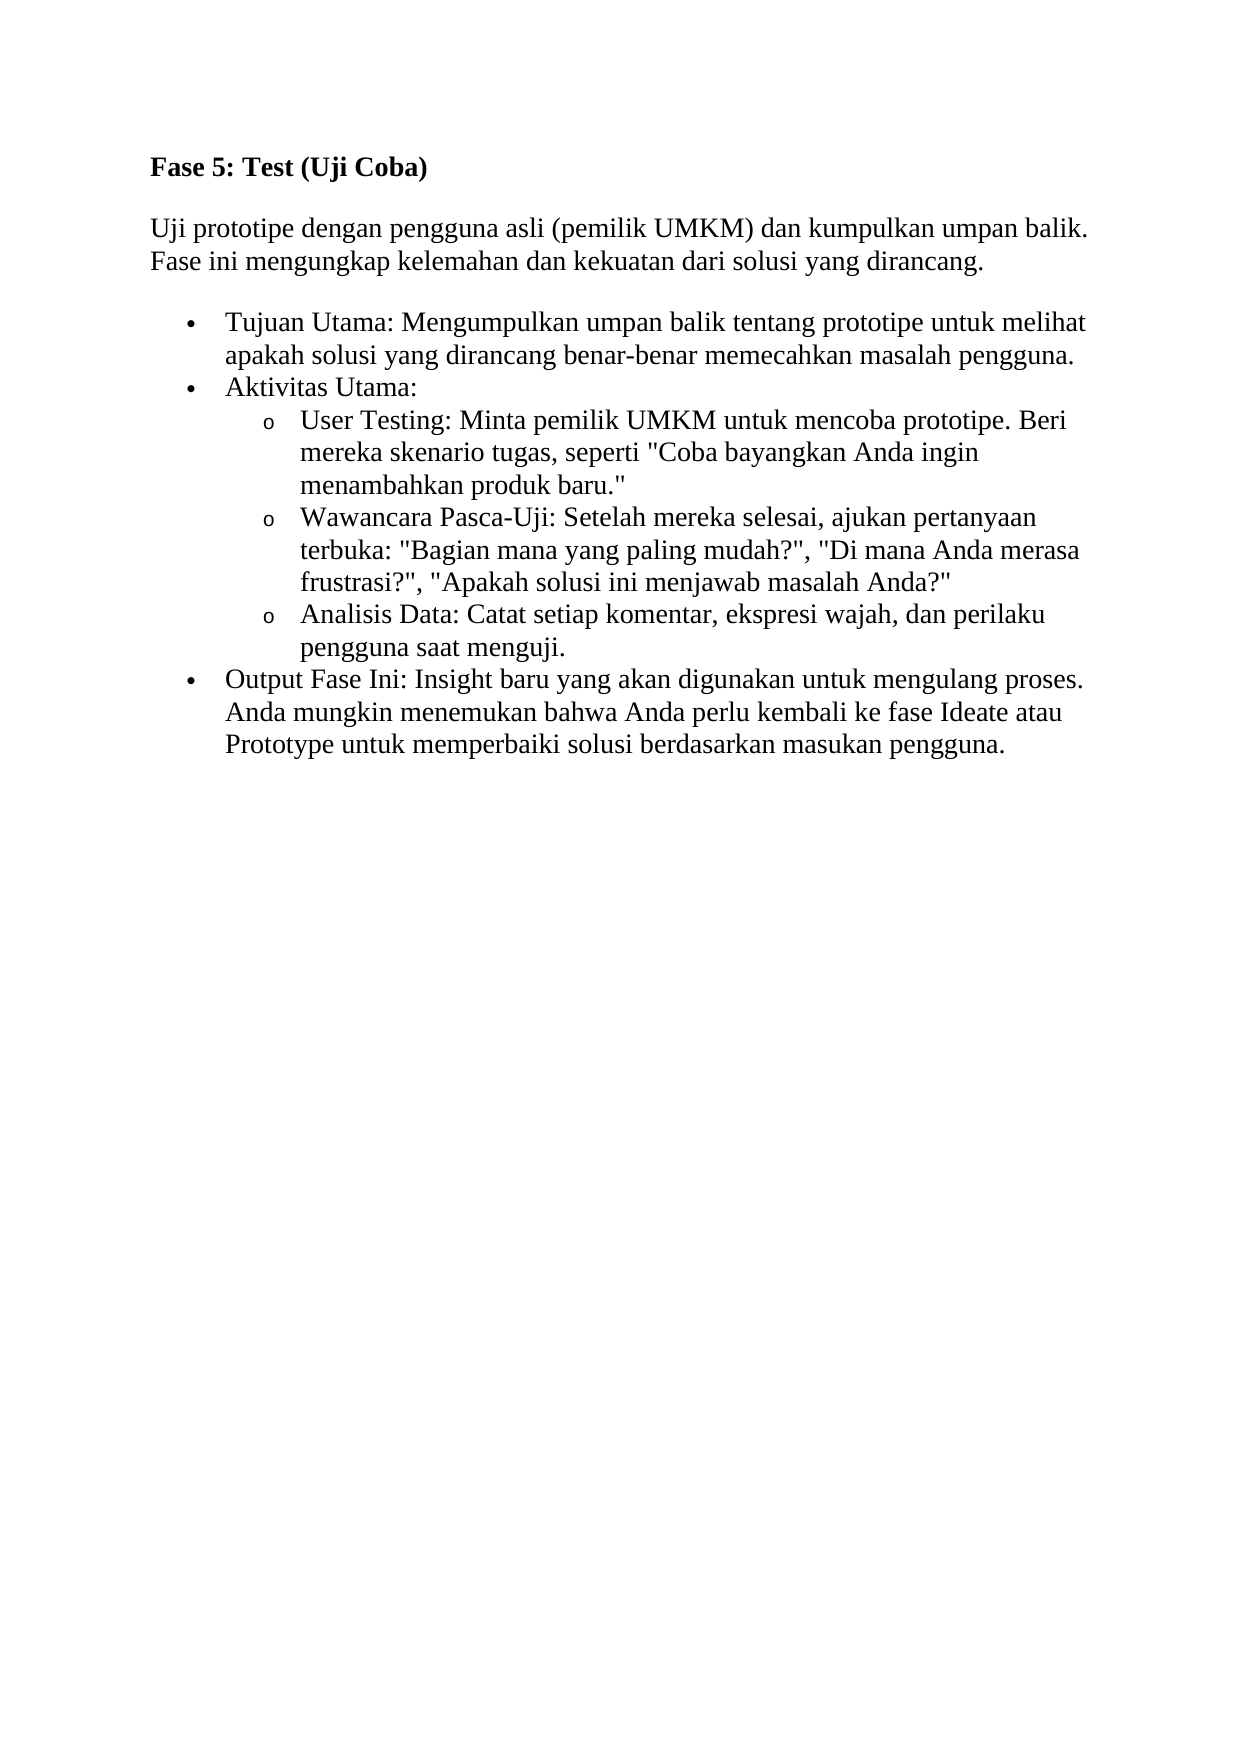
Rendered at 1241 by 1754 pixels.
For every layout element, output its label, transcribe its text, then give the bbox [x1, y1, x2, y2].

list Tujuan Utama: Mengumpulkan umpan balik tentang prototipe untuk melihat apakah solusi yang dirancang benar-benar memecahkan masalah pengguna. [187, 306, 1090, 370]
list User Testing: Minta pemilik UMKM untuk mencoba prototipe. Beri mereka skenario tugas, seperti "Coba bayangkan Anda ingin menambahkan produk baru." [262, 403, 1090, 500]
text Uji prototipe dengan pengguna asli (pemilik UMKM) dan kumpulkan umpan balik. Fase ini mengungkap kelemahan dan kekuatan dari solusi yang dirancang. [150, 212, 1090, 276]
list Output Fase Ini: Insight baru yang akan digunakan untuk mengulang proses. Anda mungkin menemukan bahwa Anda perlu kembali ke fase Ideate atau Prototype untuk memperbaiki solusi berdasarkan masukan pengguna. [187, 662, 1090, 760]
list Analisis Data: Catat setiap komentar, ekspresi wajah, dan perilaku pengguna saat menguji. [262, 597, 1090, 662]
list Aktivitas Utama: [187, 370, 1090, 403]
text Fase 5: Test (Uji Coba) [150, 150, 1090, 182]
